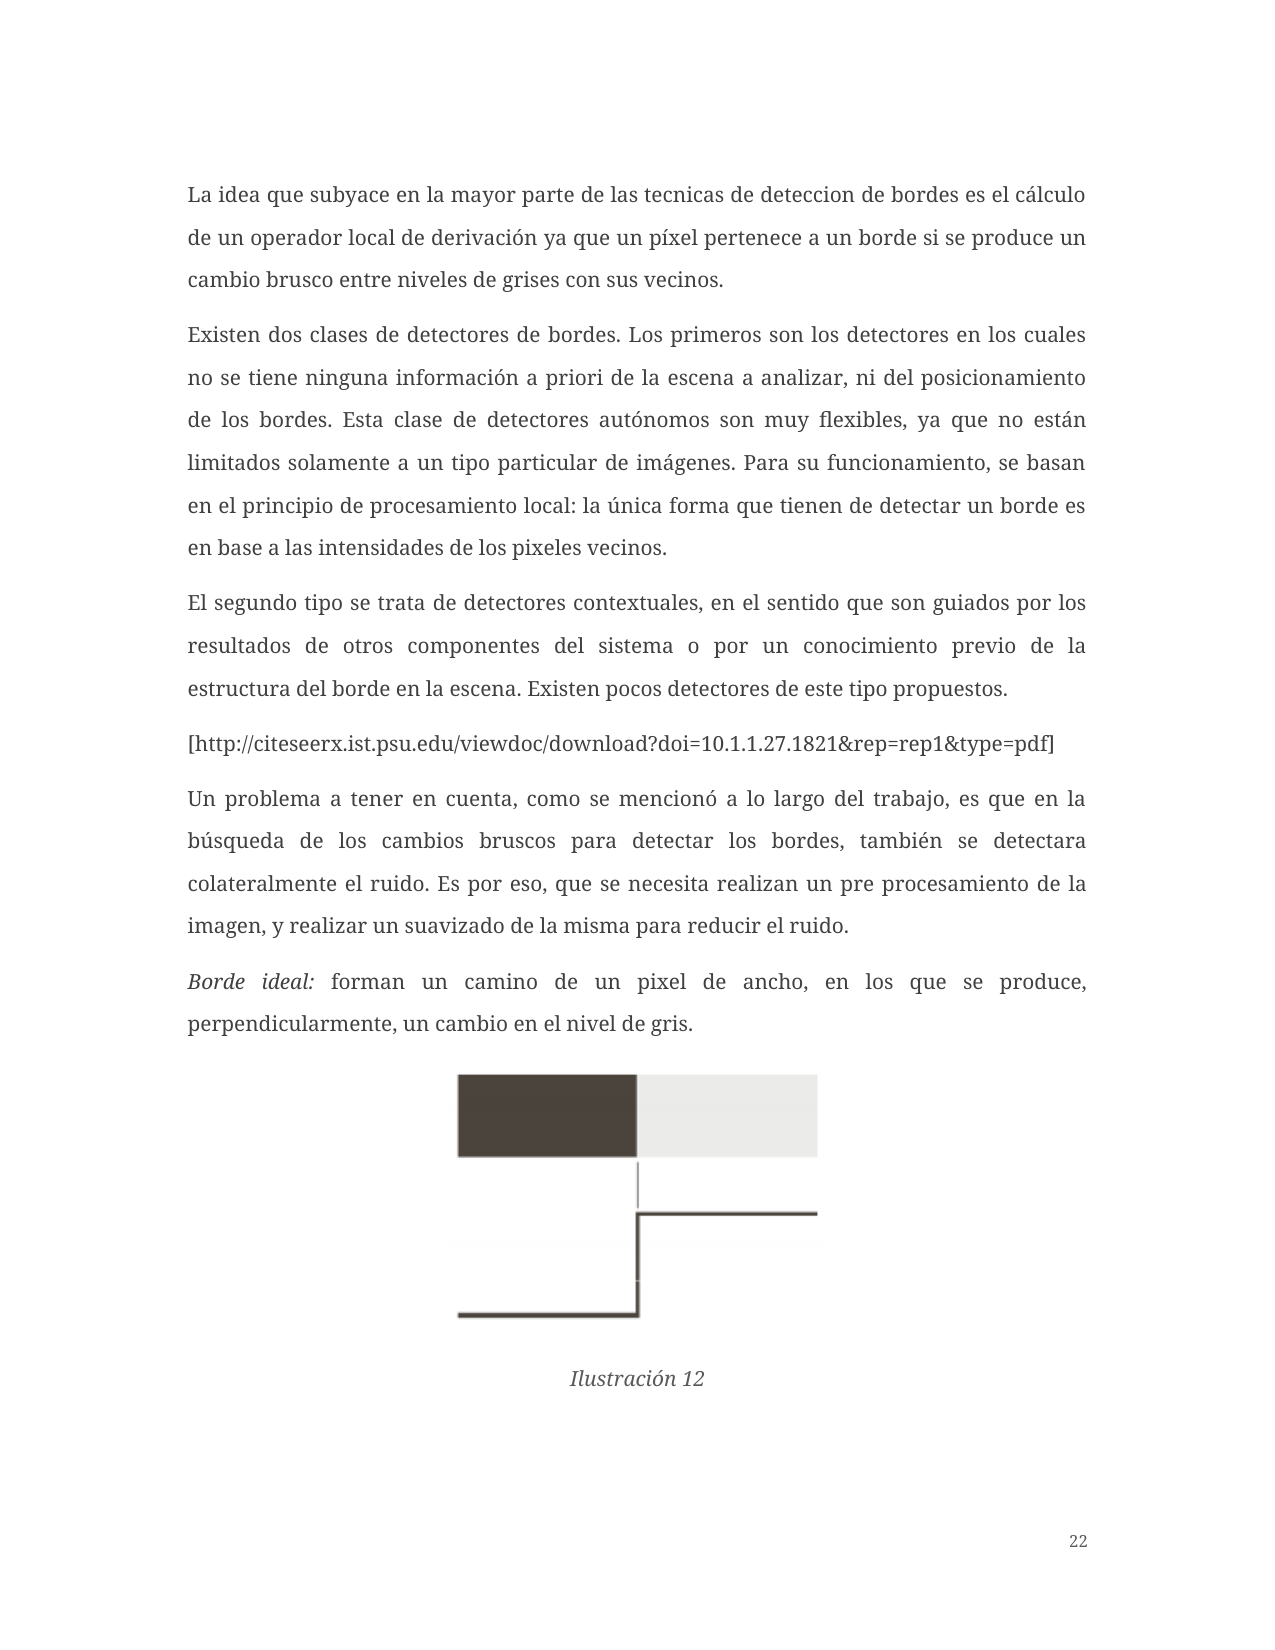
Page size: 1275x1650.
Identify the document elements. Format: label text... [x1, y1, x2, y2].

text Ilustración 12 [187, 1364, 1087, 1392]
text Borde ideal: forman un camino de un pixel de ancho, en los que se produce, perpendicularmente, un cambio en el nivel de gris. [187, 967, 1087, 1038]
picture [448, 1064, 827, 1329]
text [http://citeseerx.ist.psu.edu/viewdoc/download?doi=10.1.1.27.1821&rep=rep1&type=pdf] [187, 729, 1087, 757]
text Un problema a tener en cuenta, como se mencionó a lo largo del trabajo, es que en la búsqueda de los cambios bruscos para detectar los bordes, también se detectara colateralmente el ruido. Es por eso, que se necesita realizan un pre procesamiento de la imagen, y realizar un suavizado de la misma para reducir el ruido. [187, 784, 1087, 940]
text Existen dos clases de detectores de bordes. Los primeros son los detectores en los cuales no se tiene ninguna información a priori de la escena a analizar, ni del posicionamiento de los bordes. Esta clase de detectores autónomos son muy flexibles, ya que no están limitados solamente a un tipo particular de imágenes. Para su funcionamiento, se basan en el principio de procesamiento local: la única forma que tienen de detectar un borde es en base a las intensidades de los pixeles vecinos. [187, 320, 1087, 562]
text El segundo tipo se trata de detectores contextuales, en el sentido que son guiados por los resultados de otros componentes del sistema o por un conocimiento previo de la estructura del borde en la escena. Existen pocos detectores de este tipo propuestos. [187, 588, 1087, 702]
text La idea que subyace en la mayor parte de las tecnicas de deteccion de bordes es el cálculo de un operador local de derivación ya que un píxel pertenece a un borde si se produce un cambio brusco entre niveles de grises con sus vecinos. [187, 180, 1087, 294]
